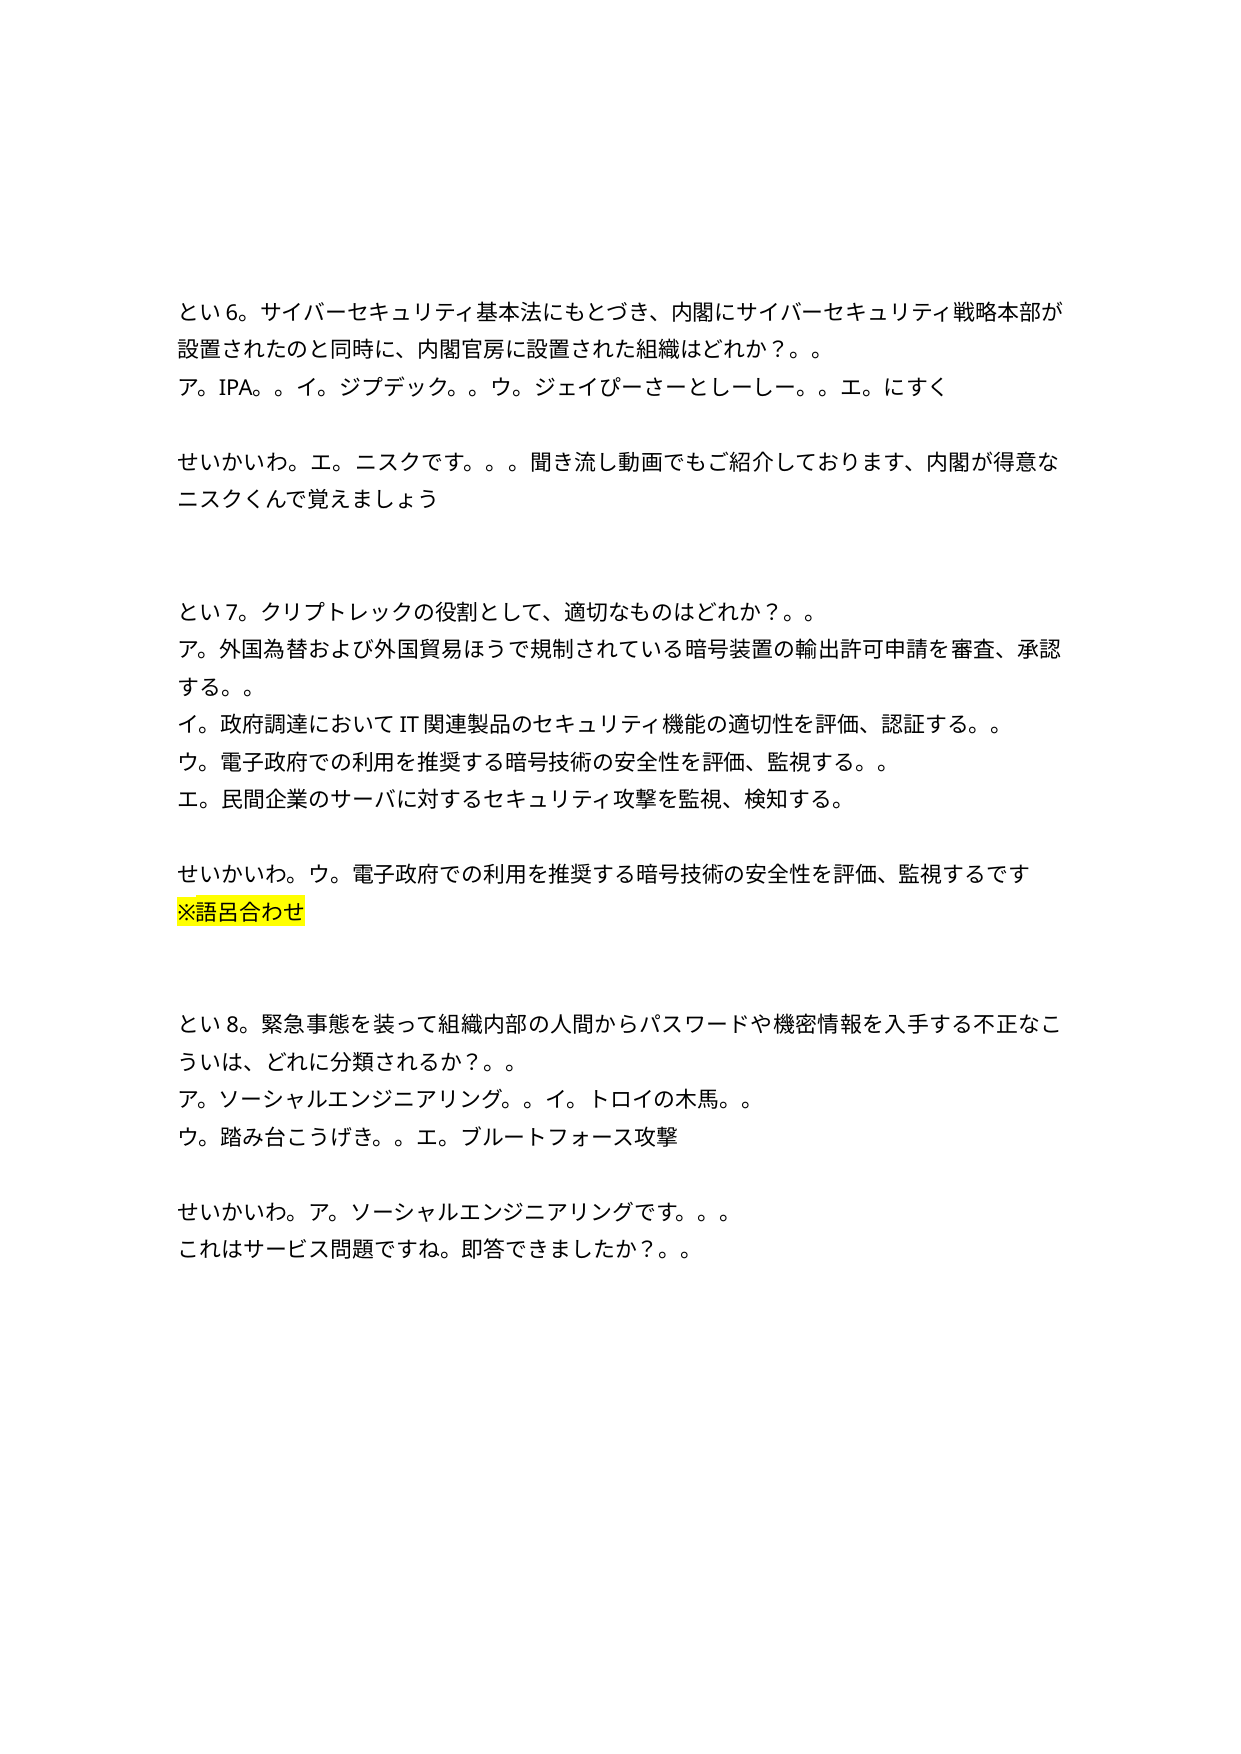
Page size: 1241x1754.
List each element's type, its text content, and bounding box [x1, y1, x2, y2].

text イ。政府調達においてIT関連製品のセキュリティ機能の適切性を評価、認証する。。 [177, 704, 1063, 742]
text これはサービス問題ですね。即答できましたか？。。 [177, 1229, 1063, 1267]
text せいかいわ。ア。ソーシャルエンジニアリングです。。。 [177, 1192, 1063, 1229]
text ※語呂合わせ [177, 892, 1063, 929]
text ア。外国為替および外国貿易ほうで規制されている暗号装置の輸出許可申請を審査、承認する。。 [177, 629, 1063, 704]
text ア。IPA。。イ。ジプデック。。ウ。ジェイぴーさーとしーしー。。エ。にすく [177, 367, 1063, 404]
text エ。民間企業のサーバに対するセキュリティ攻撃を監視、検知する。 [177, 779, 1063, 817]
text とい6。サイバーセキュリティ基本法にもとづき、内閣にサイバーセキュリティ戦略本部が設置されたのと同時に、内閣官房に設置された組織はどれか？。。 [177, 292, 1063, 367]
text せいかいわ。ウ。電子政府での利用を推奨する暗号技術の安全性を評価、監視するです [177, 854, 1063, 892]
text ウ。電子政府での利用を推奨する暗号技術の安全性を評価、監視する。。 [177, 742, 1063, 779]
text ウ。踏み台こうげき。。エ。ブルートフォース攻撃 [177, 1117, 1063, 1154]
text せいかいわ。エ。ニスクです。。。聞き流し動画でもご紹介しております、内閣が得意なニスクくんで覚えましょう [177, 442, 1063, 517]
text とい8。緊急事態を装って組織内部の人間からパスワードや機密情報を入手する不正なこういは、どれに分類されるか？。。 [177, 1004, 1063, 1079]
text ア。ソーシャルエンジニアリング。。イ。トロイの木馬。。 [177, 1079, 1063, 1117]
text とい7。クリプトレックの役割として、適切なものはどれか？。。 [177, 592, 1063, 629]
